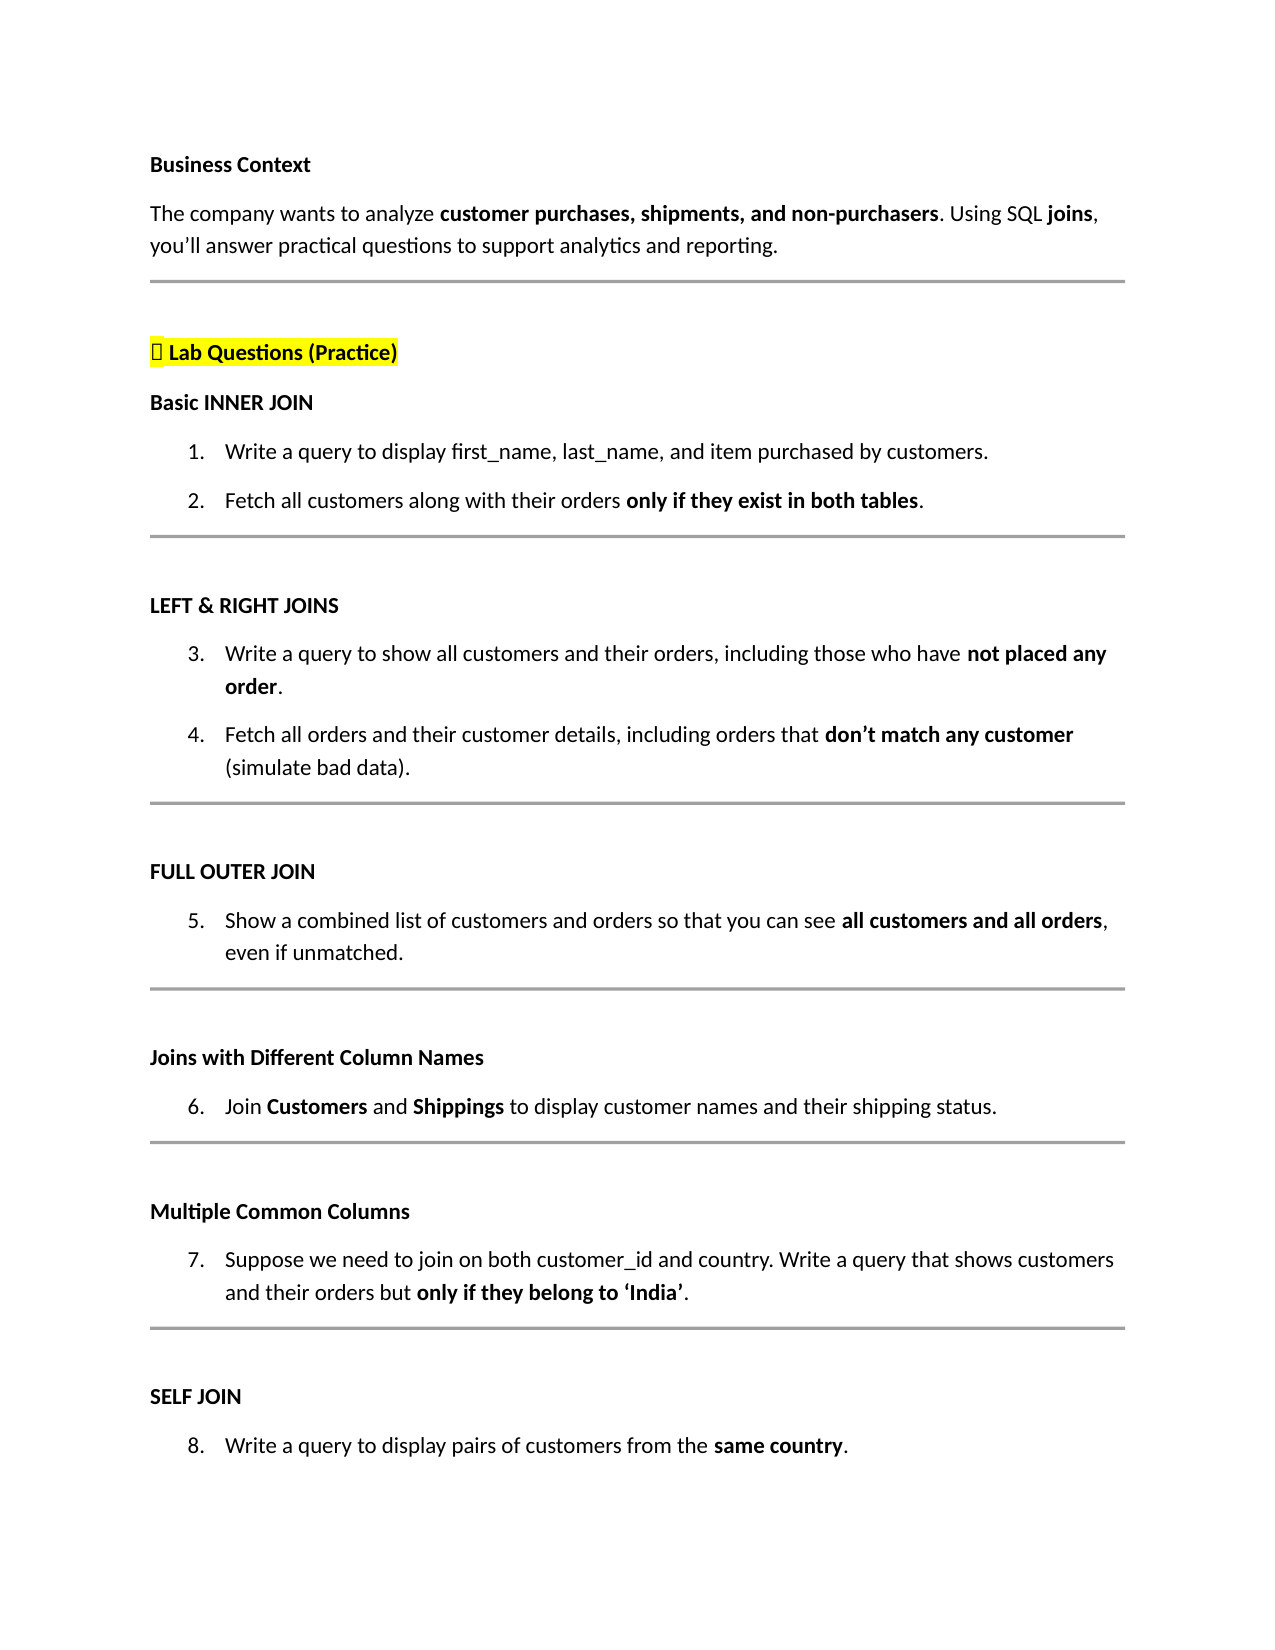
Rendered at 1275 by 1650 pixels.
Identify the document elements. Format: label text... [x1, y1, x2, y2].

text The company wants to analyze customer purchases, shipments, and non-purchasers. Using SQL joins, you’ll answer practical questions to support analytics and reporting. [150, 199, 1125, 259]
list Suppose we need to join on both customer_id and country. Write a query that shows customers and their orders but only if they belong to ‘India’. [187, 1246, 1125, 1306]
list Fetch all customers along with their orders only if they exist in both tables. [187, 486, 1125, 514]
text 📝 Lab Questions (Practice) [164, 336, 1125, 367]
text SELF JOIN [150, 1382, 1125, 1411]
text Business Context [150, 150, 1125, 178]
text FULL OUTER JOIN [150, 857, 1125, 886]
text Multiple Common Columns [150, 1197, 1125, 1225]
list Write a query to display first_name, last_name, and item purchased by customers. [187, 437, 1125, 465]
list Join Customers and Shippings to display customer names and their shipping status. [187, 1092, 1125, 1120]
text Basic INNER JOIN [150, 388, 1125, 416]
text Joins with Different Column Names [150, 1043, 1125, 1071]
text LEFT & RIGHT JOINS [150, 591, 1125, 619]
list Write a query to display pairs of customers from the same country. [187, 1431, 1125, 1459]
list Fetch all orders and their customer details, including orders that don’t match any customer (simulate bad data). [187, 721, 1125, 781]
list Show a combined list of customers and orders so that you can see all customers and all orders, even if unmatched. [187, 906, 1125, 967]
list Write a query to show all customers and their orders, including those who have not placed any order. [187, 639, 1125, 700]
